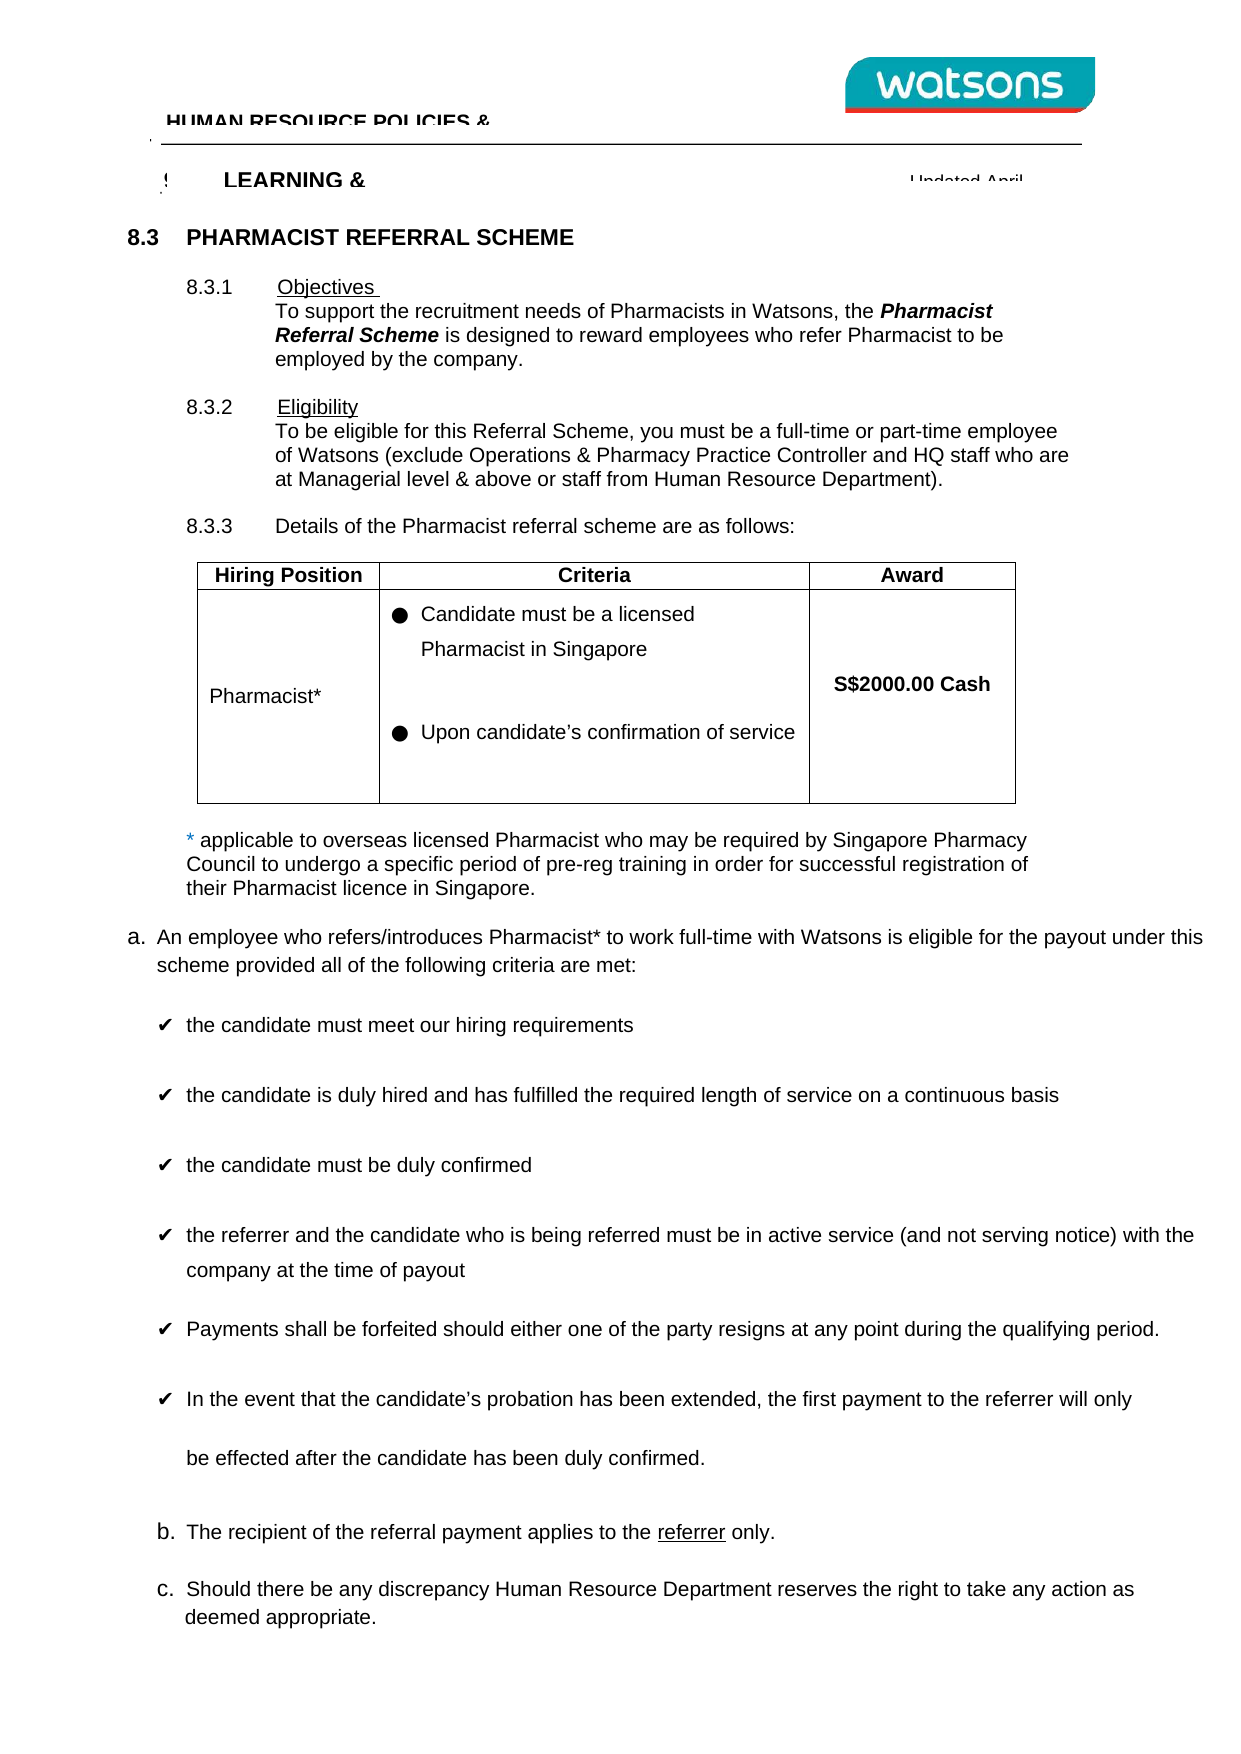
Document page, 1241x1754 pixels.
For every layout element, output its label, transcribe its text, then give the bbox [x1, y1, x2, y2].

text of Watsons (exclude Operations & Pharmacy Practice Controller and HQ staff who are [275, 442, 1240, 466]
list The recipient of the referral payment applies to the referrer only. [157, 1518, 1240, 1544]
table_cell Candidate must be a licensed Pharmacist in Singapore Upon candidate’s confirmation of service [380, 590, 809, 802]
text Referral Scheme is designed to reward employees who refer Pharmacist to be [275, 323, 1240, 347]
list An employee who refers/introduces Pharmacist* to work full-time with Watsons is eligible for the payout under this scheme provided all of the following criteria are met: [127, 923, 1240, 977]
text 8.3.1 Objectives [127, 275, 1240, 299]
table_cell S$2000.00 Cash [810, 590, 1015, 802]
text 8.3 PHARMACIST REFERRAL SCHEME [127, 224, 1240, 250]
picture [845, 57, 1096, 113]
text * applicable to overseas licensed Pharmacist who may be required by Singapore Pharmacy [186, 827, 1240, 851]
text 8.3.3 Details of the Pharmacist referral scheme are as follows: [186, 514, 1240, 538]
text To support the recruitment needs of Pharmacists in Watsons, the Pharmacist [275, 299, 1240, 323]
table_header Criteria [380, 563, 809, 589]
text 8.3.2 Eligibility [127, 394, 1240, 418]
list Payments shall be forfeited should either one of the party resigns at any point during the qualifying period. [157, 1306, 1240, 1348]
text at Managerial level & above or staff from Human Resource Department). [275, 466, 1240, 490]
text deemed appropriate. [127, 1605, 1240, 1629]
table_header Hiring Position [198, 563, 379, 589]
text be effected after the candidate has been duly confirmed. [186, 1446, 1240, 1469]
text employed by the company. [275, 347, 1240, 371]
list the candidate must meet our hiring requirements [157, 1002, 1240, 1044]
list the candidate is duly hired and has fulfilled the required length of service on a continuous basis [157, 1071, 1240, 1114]
text To be eligible for this Referral Scheme, you must be a full-time or part-time employee [275, 418, 1240, 442]
text Council to undergo a specific period of pre-reg training in order for successful registration of [186, 851, 1240, 875]
list the candidate must be duly confirmed [157, 1141, 1240, 1184]
list the referrer and the candidate who is being referred must be in active service (and not serving notice) with the company at the time of payout [157, 1211, 1240, 1281]
list In the event that the candidate’s probation has been extended, the first payment to the referrer will only [157, 1376, 1240, 1418]
list Should there be any discrepancy Human Resource Department reserves the right to take any action as [157, 1574, 1240, 1601]
text their Pharmacist licence in Singapore. [186, 875, 1240, 899]
table_cell Pharmacist* [198, 590, 379, 802]
table_header Award [810, 563, 1015, 589]
